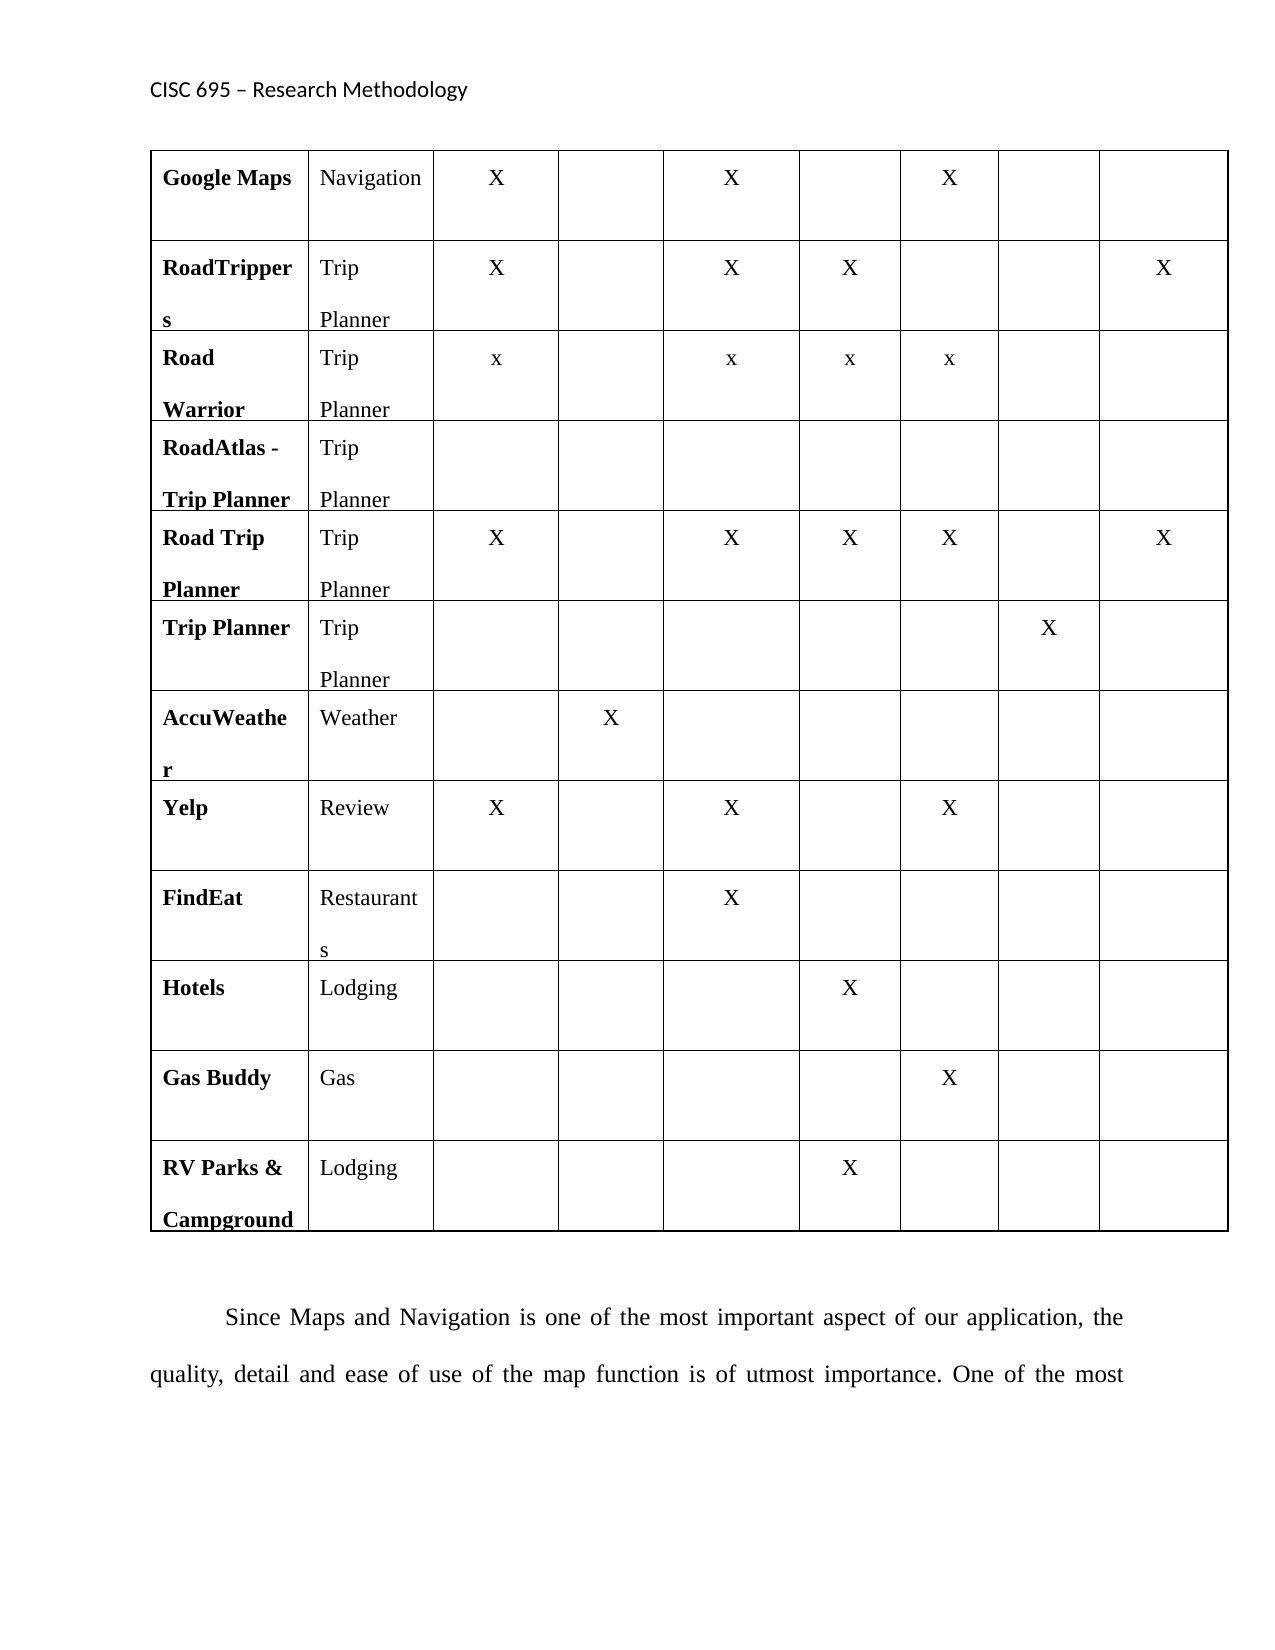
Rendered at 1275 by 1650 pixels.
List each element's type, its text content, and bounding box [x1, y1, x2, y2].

table_cell [999, 1051, 1099, 1140]
table_cell Google Maps [152, 151, 308, 240]
table_cell Navigation [309, 151, 433, 240]
table_cell [559, 1051, 663, 1140]
table_cell [559, 421, 663, 510]
table_cell [434, 691, 558, 780]
table_cell Hotels [152, 961, 308, 1050]
table_cell X [1100, 241, 1227, 330]
table_cell [800, 151, 900, 240]
table_cell [664, 601, 799, 690]
table_cell [1100, 691, 1227, 780]
table_cell Trip Planner [309, 331, 433, 420]
table_cell [664, 1141, 799, 1230]
table_cell X [434, 151, 558, 240]
table_cell X [901, 511, 998, 600]
table_cell FindEat [152, 871, 308, 960]
table_cell RoadTrippers [152, 241, 308, 330]
table_cell Yelp [152, 781, 308, 870]
table_cell Restaurants [309, 871, 433, 960]
table_cell x [434, 331, 558, 420]
table_cell Road Warrior Route Planner [152, 331, 308, 420]
table_cell Trip Planner [309, 511, 433, 600]
table_cell X [800, 241, 900, 330]
table_cell [559, 241, 663, 330]
table_cell [559, 331, 663, 420]
table_cell [559, 781, 663, 870]
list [150, 1302, 1125, 1388]
table_cell Trip Planner [152, 601, 308, 690]
table_cell Review [309, 781, 433, 870]
table_cell [901, 241, 998, 330]
table_cell Lodging [309, 961, 433, 1050]
table_cell [901, 421, 998, 510]
table_cell X [901, 781, 998, 870]
table_cell [559, 1141, 663, 1230]
table_cell [901, 961, 998, 1050]
table_cell x [664, 331, 799, 420]
table_cell [800, 1051, 900, 1140]
table_cell X [664, 781, 799, 870]
table_cell [999, 691, 1099, 780]
table_cell X [434, 511, 558, 600]
table_cell [999, 331, 1099, 420]
table_cell [664, 961, 799, 1050]
table_cell [1100, 1141, 1227, 1230]
table_cell RV Parks & Campgrounds [152, 1141, 308, 1230]
table_cell [664, 421, 799, 510]
table_cell AccuWeather [152, 691, 308, 780]
table_cell [559, 961, 663, 1050]
table_cell [901, 871, 998, 960]
table_cell X [664, 241, 799, 330]
table_cell Trip Planner [309, 601, 433, 690]
table_cell Weather [309, 691, 433, 780]
table_cell X [664, 871, 799, 960]
table_cell [999, 241, 1099, 330]
table_cell [999, 961, 1099, 1050]
table_cell [999, 511, 1099, 600]
table_cell [1100, 1051, 1227, 1140]
table_cell [434, 421, 558, 510]
table_cell [434, 961, 558, 1050]
table_cell [434, 1141, 558, 1230]
table_cell X [664, 151, 799, 240]
table_cell [559, 601, 663, 690]
table_cell [559, 511, 663, 600]
table_cell [999, 421, 1099, 510]
table_cell [800, 691, 900, 780]
table_cell [434, 601, 558, 690]
table_cell [1100, 601, 1227, 690]
table_cell X [901, 1051, 998, 1140]
table_cell [664, 1051, 799, 1140]
table_cell [999, 1141, 1099, 1230]
table_cell [901, 1141, 998, 1230]
table_cell x [901, 331, 998, 420]
table_cell Trip Planner [309, 241, 433, 330]
table_cell X [901, 151, 998, 240]
table_cell [999, 151, 1099, 240]
table_cell Lodging [309, 1141, 433, 1230]
table_cell X [800, 961, 900, 1050]
table_cell [800, 781, 900, 870]
table_cell [800, 601, 900, 690]
table_cell [559, 871, 663, 960]
table_cell X [559, 691, 663, 780]
table_cell [1100, 421, 1227, 510]
table_cell [999, 781, 1099, 870]
table_cell X [800, 511, 900, 600]
table_cell [999, 871, 1099, 960]
table_cell [434, 1051, 558, 1140]
table_cell Gas Buddy [152, 1051, 308, 1140]
table_cell [901, 691, 998, 780]
table_cell X [664, 511, 799, 600]
table_cell [1100, 331, 1227, 420]
table_cell X [434, 241, 558, 330]
table_cell [559, 151, 663, 240]
table_cell [800, 871, 900, 960]
table_cell X [999, 601, 1099, 690]
table_cell [664, 691, 799, 780]
table_cell Trip Planner [309, 421, 433, 510]
table_cell X [800, 1141, 900, 1230]
table_cell [434, 871, 558, 960]
table_cell [1100, 151, 1227, 240]
table_cell Road Trip Planner [152, 511, 308, 600]
table_cell [1100, 871, 1227, 960]
table_cell [800, 421, 900, 510]
table_cell [1100, 781, 1227, 870]
table_cell Gas [309, 1051, 433, 1140]
table_cell RoadAtlas - Trip Planner [152, 421, 308, 510]
table_cell X [1100, 511, 1227, 600]
table_cell [1100, 961, 1227, 1050]
table_cell [901, 601, 998, 690]
table_cell X [434, 781, 558, 870]
table_cell x [800, 331, 900, 420]
